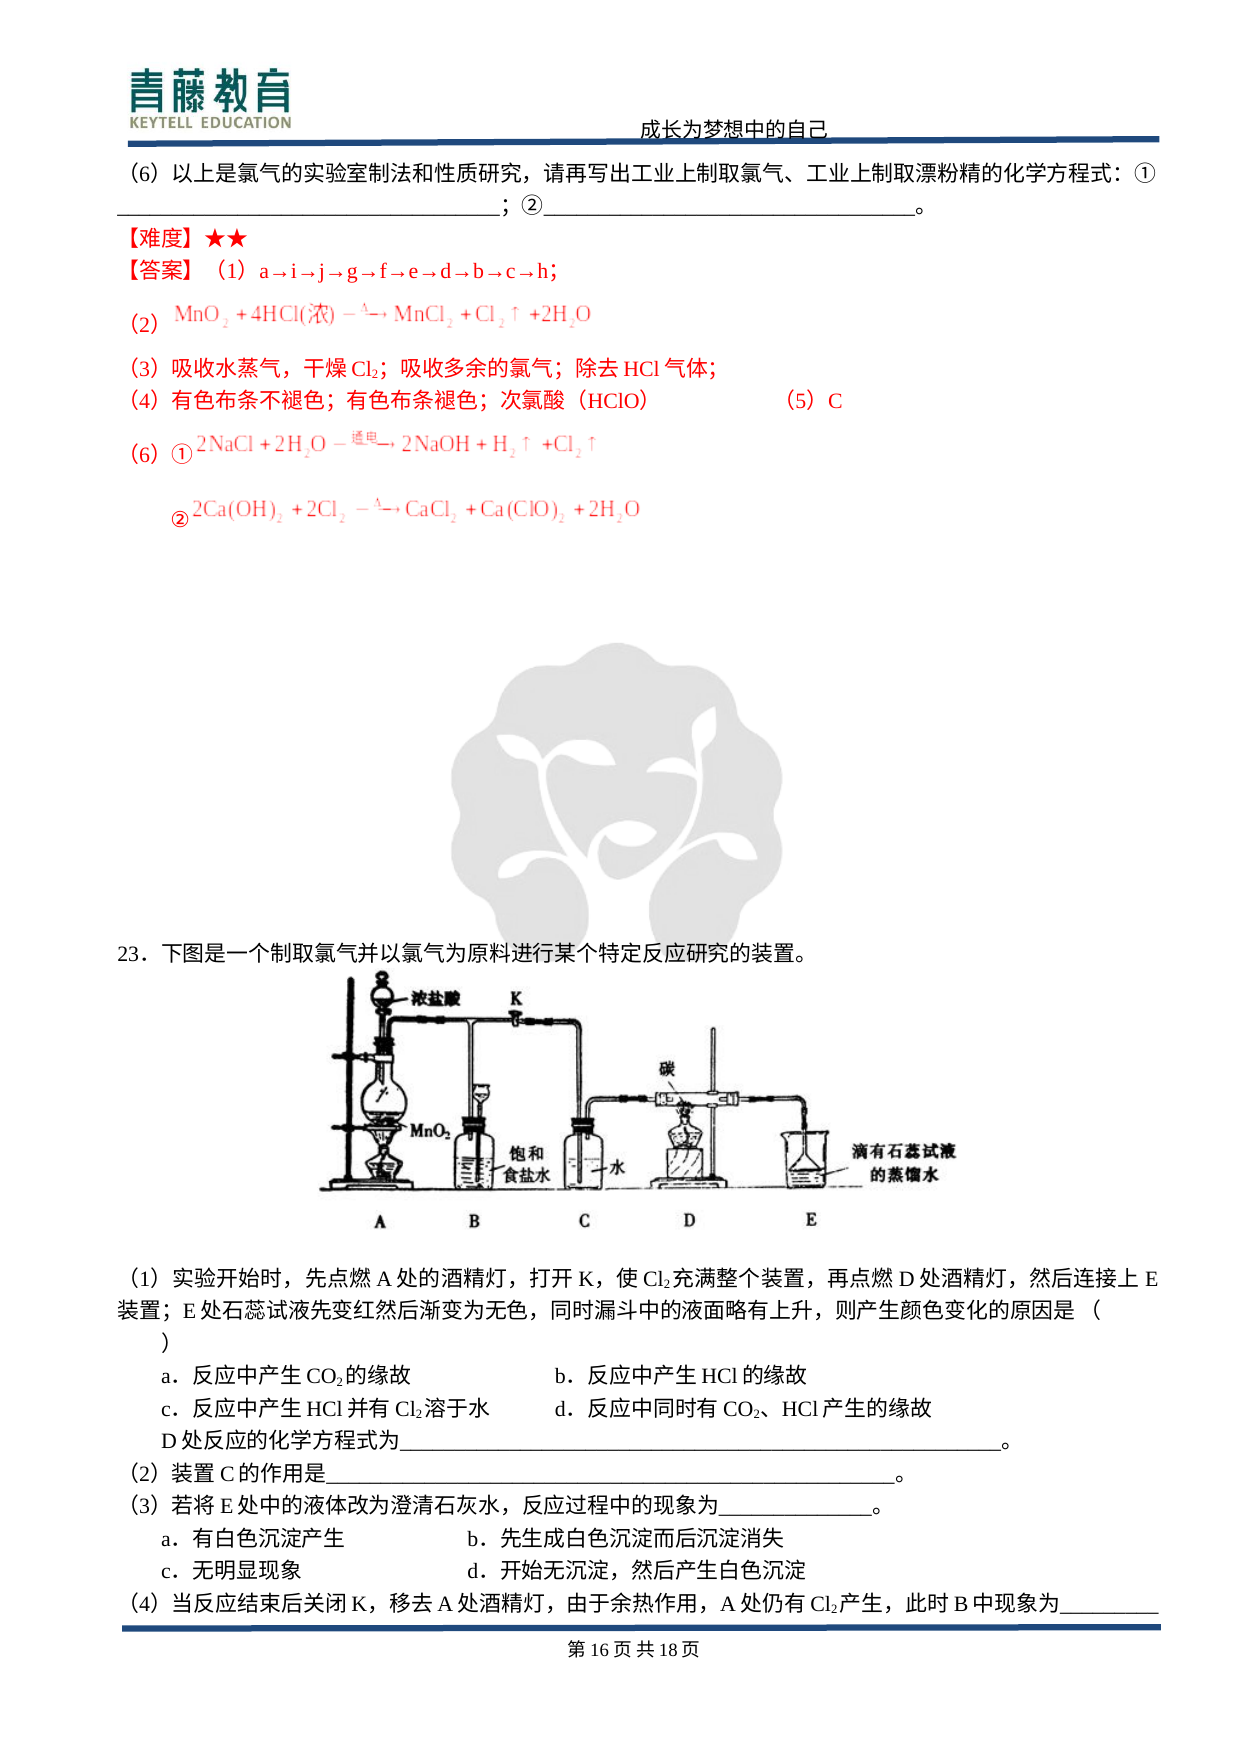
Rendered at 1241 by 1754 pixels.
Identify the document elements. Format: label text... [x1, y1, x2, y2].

text a．有白色沉淀产生 b．先生成白色沉淀而后沉淀消失 [117, 1521, 1159, 1553]
text （4）有色布条不褪色；有色布条褪色；次氯酸（HClO） （5）C [117, 383, 1159, 416]
text （2） [117, 286, 1159, 351]
text 23．下图是一个制取氯气并以氯气为原料进行某个特定反应研究的装置。 [117, 936, 1159, 968]
text （3）吸收水蒸气，干燥Cl2；吸收多余的氯气；除去HCl气体； [117, 351, 1159, 383]
text 【答案】（1）a→i→j→g→f→e→d→b→c→h； [117, 253, 1159, 286]
text ② [117, 481, 1159, 546]
text c．无明显现象 d．开始无沉淀，然后产生白色沉淀 [117, 1553, 1159, 1586]
text c．反应中产生HCl并有Cl2溶于水 d．反应中同时有CO2、HCl产生的缘故 [117, 1391, 1159, 1423]
text 【难度】★★ [117, 221, 1159, 253]
text （2）装置C的作用是____________________________________________________。 [117, 1456, 1159, 1488]
text （6）① [117, 416, 1159, 481]
picture [317, 968, 959, 1232]
text （1）实验开始时，先点燃A处的酒精灯，打开K，使Cl2充满整个装置，再点燃D处酒精灯，然后连接上E装置；E处石蕊试液先变红然后渐变为无色，同时漏斗中的液面略有上升，则产生颜色变化的原因是 （ ） [117, 1261, 1159, 1358]
text （3）若将E处中的液体改为澄清石灰水，反应过程中的现象为______________。 [117, 1488, 1159, 1521]
picture [113, 51, 303, 134]
text （6）以上是氯气的实验室制法和性质研究，请再写出工业上制取氯气、工业上制取漂粉精的化学方程式：①___________________________________；②__________________________________。 [117, 156, 1159, 221]
text D处反应的化学方程式为_______________________________________________________。 [117, 1423, 1159, 1456]
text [117, 1586, 1159, 1618]
text a．反应中产生CO2的缘故 b．反应中产生HCl的缘故 [117, 1358, 1159, 1391]
